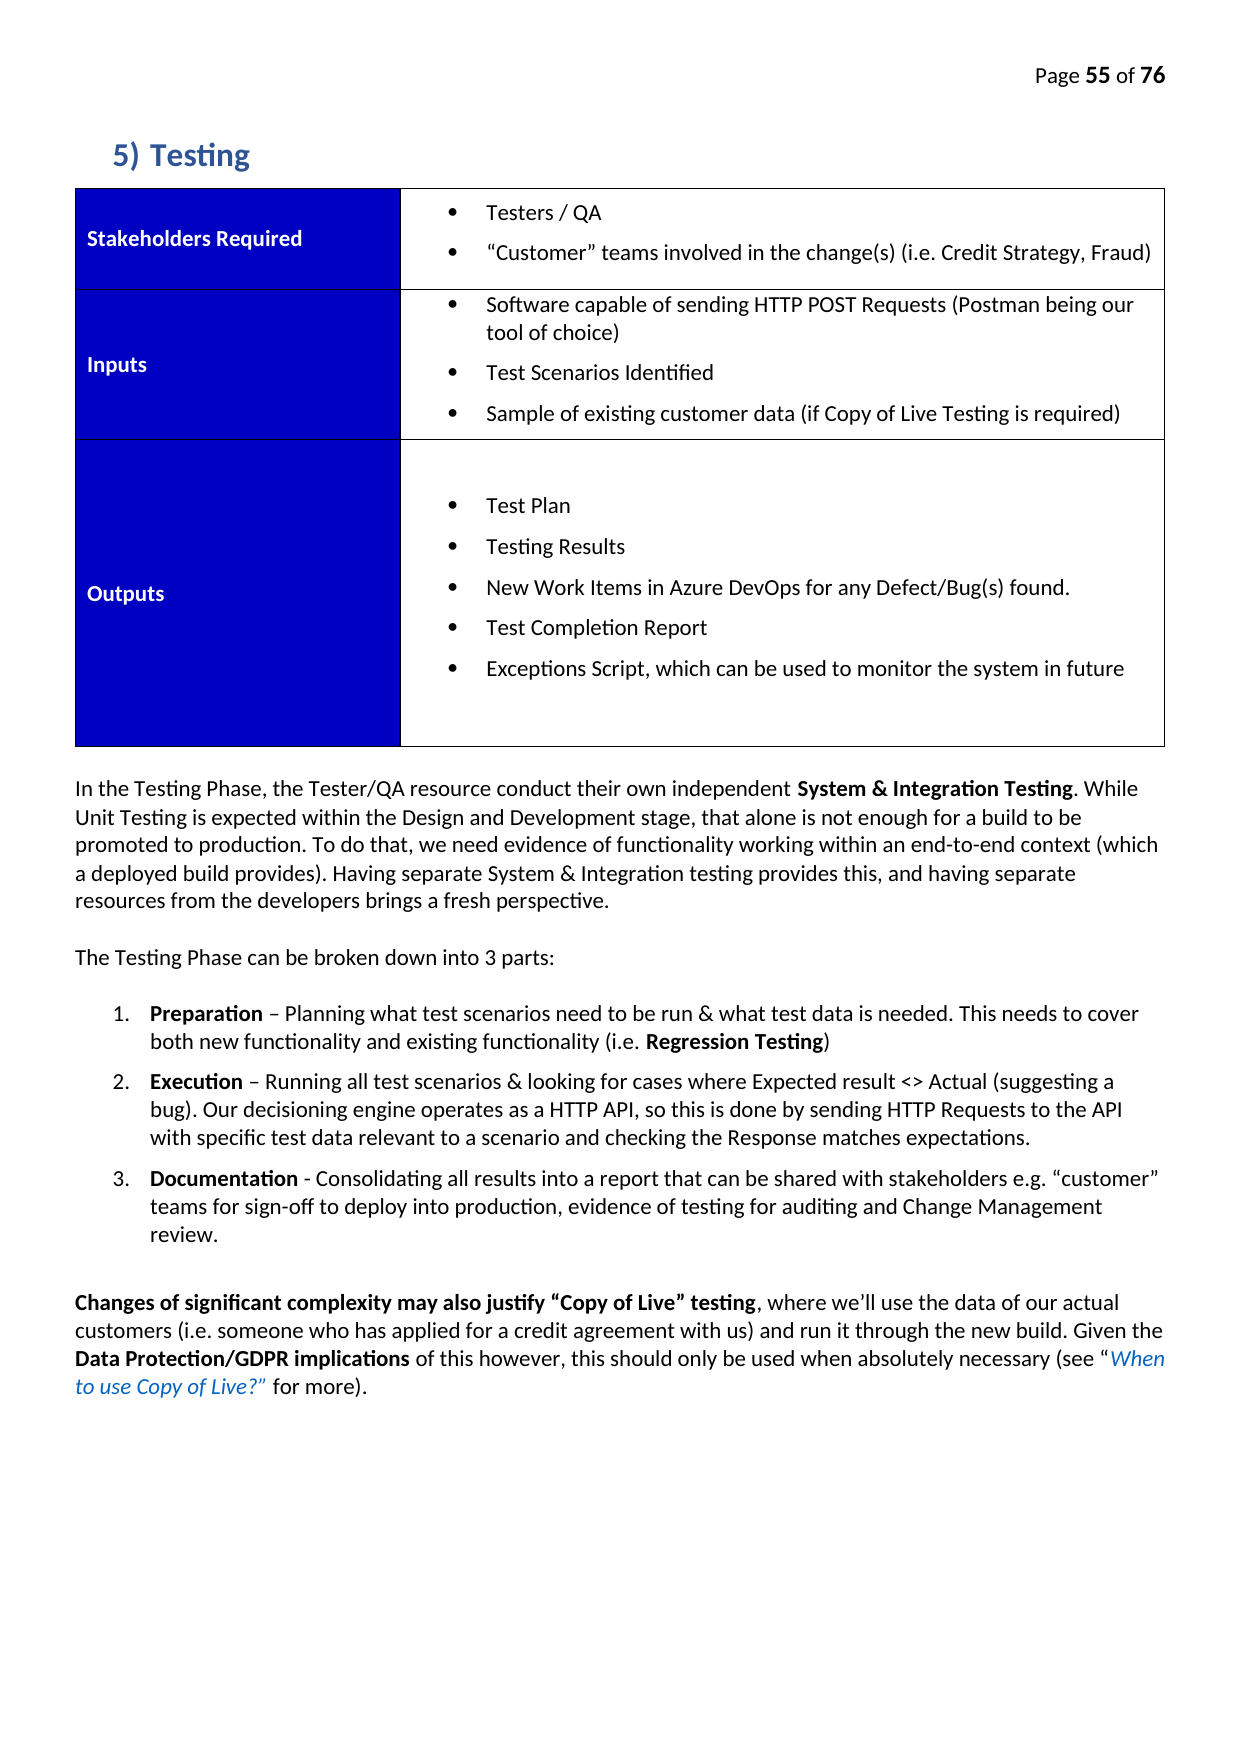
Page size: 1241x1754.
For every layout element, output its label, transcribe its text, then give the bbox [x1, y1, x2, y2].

table_header Stakeholders Required [76, 189, 399, 289]
text In the Testing Phase, the Tester/QA resource conduct their own independent System & Integration Testing. While Unit Testing is expected within the Design and Development stage, that alone is not enough for a build to be promoted to production. To do that, we need evidence of functionality working within an end-to-end context (which a deployed build provides). Having separate System & Integration testing provides this, and having separate resources from the developers brings a fresh perspective. [75, 774, 1165, 915]
list Execution – Running all test scenarios & looking for cases where Expected result <> Actual (suggesting a bug). Our decisioning engine operates as a HTTP API, so this is done by sending HTTP Requests to the API with specific test data relevant to a scenario and checking the Response matches expectations. [112, 1067, 1165, 1151]
table_cell Outputs [76, 440, 399, 746]
table_header Testers / QA “Customer” teams involved in the change(s) (i.e. Credit Strategy, Fraud) [401, 189, 1164, 289]
list Documentation - Consolidating all results into a report that can be shared with stakeholders e.g. “customer” teams for sign-off to deploy into production, evidence of testing for auditing and Change Management review. [112, 1164, 1165, 1248]
subtitle Testing [112, 134, 1165, 175]
text The Testing Phase can be broken down into 3 parts: [75, 943, 1165, 971]
list Preparation – Planning what test scenarios need to be run & what test data is needed. This needs to cover both new functionality and existing functionality (i.e. Regression Testing) [112, 999, 1165, 1055]
table_cell Inputs [76, 290, 399, 439]
text Changes of significant complexity may also justify “Copy of Live” testing, where we’ll use the data of our actual customers (i.e. someone who has applied for a credit agreement with us) and run it through the new build. Given the Data Protection/GDPR implications of this however, this should only be used when absolutely necessary (see “When to use Copy of Live?” for more). [75, 1288, 1165, 1401]
table_cell Test Plan Testing Results New Work Items in Azure DevOps for any Defect/Bug(s) found. Test Completion Report Exceptions Script, which can be used to monitor the system in future [401, 440, 1164, 746]
table_cell Software capable of sending HTTP POST Requests (Postman being our tool of choice) Test Scenarios Identified Sample of existing customer data (if Copy of Live Testing is required) [401, 290, 1164, 439]
